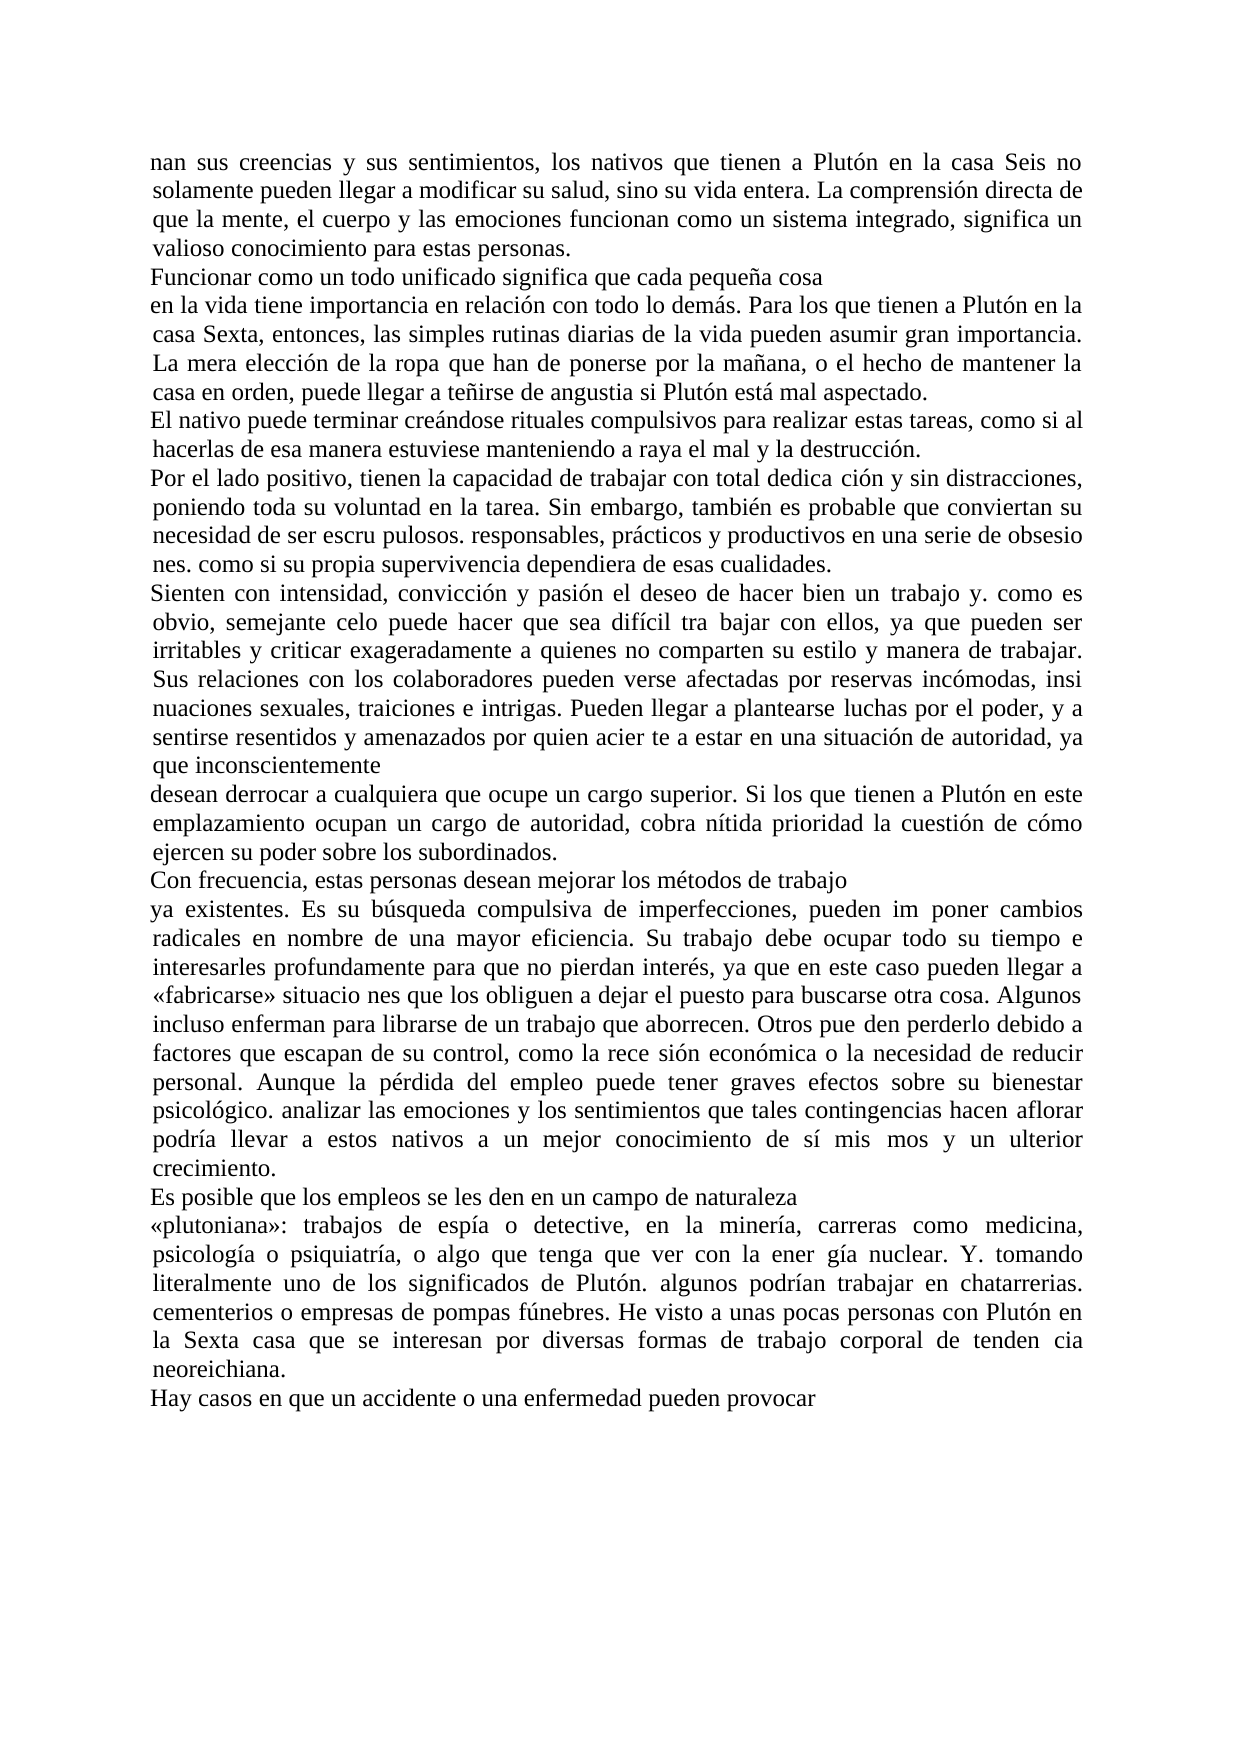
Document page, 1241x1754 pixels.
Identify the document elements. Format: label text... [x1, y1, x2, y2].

text en la vida tiene importancia en relación con todo lo demás. Para los que tienen a Plutón en la casa Sexta, entonces, las simples rutinas diarias de la vida pueden asumir gran importancia. La mera elección de la ropa que han de ponerse por la mañana, o el hecho de mantener la casa en orden, puede llegar a teñirse de angustia si Plutón está mal aspectado. [150, 290, 1083, 405]
text «plutoniana»: trabajos de espía o detective, en la minería, carreras como medicina, psicología o psiquiatría, o algo que tenga que ver con la ener gía nuclear. Y. tomando literalmente uno de los significados de Plutón. algunos podrían trabajar en chatarrerias. cementerios o empresas de pompas fúnebres. He visto a unas pocas personas con Plutón en la Sexta casa que se interesan por diversas formas de trabajo corporal de tenden cia neoreichiana. [150, 1211, 1083, 1383]
text Es posible que los empleos se les den en un campo de naturaleza [150, 1182, 1083, 1211]
text nan sus creencias y sus sentimientos, los nativos que tienen a Plutón en la casa Seis no solamente pueden llegar a modificar su salud, sino su vida entera. La comprensión directa de que la mente, el cuerpo y las emociones funcionan como un sistema integrado, significa un valioso conocimiento para estas personas. [150, 147, 1083, 262]
text Funcionar como un todo unificado significa que cada pequeña cosa [150, 262, 1083, 290]
text Con frecuencia, estas personas desean mejorar los métodos de trabajo [150, 865, 1083, 894]
text ya existentes. Es su búsqueda compulsiva de imperfecciones, pueden im poner cambios radicales en nombre de una mayor eficiencia. Su trabajo debe ocupar todo su tiempo e interesarles profundamente para que no pierdan interés, ya que en este caso pueden llegar a «fabricarse» situacio nes que los obliguen a dejar el puesto para buscarse otra cosa. Algunos incluso enferman para librarse de un trabajo que aborrecen. Otros pue den perderlo debido a factores que escapan de su control, como la rece sión económica o la necesidad de reducir personal. Aunque la pérdida del empleo puede tener graves efectos sobre su bienestar psicológico. analizar las emociones y los sentimientos que tales contingencias hacen aflorar podría llevar a estos nativos a un mejor conocimiento de sí mis mos y un ulterior crecimiento. [150, 894, 1083, 1182]
text El nativo puede terminar creándose rituales compulsivos para realizar estas tareas, como si al hacerlas de esa manera estuviese manteniendo a raya el mal y la destrucción. [150, 405, 1083, 463]
text Por el lado positivo, tienen la capacidad de trabajar con total dedica ción y sin distracciones, poniendo toda su voluntad en la tarea. Sin embargo, también es probable que conviertan su necesidad de ser escru pulosos. responsables, prácticos y productivos en una serie de obsesio nes. como si su propia supervivencia dependiera de esas cualidades. [150, 463, 1083, 578]
text desean derrocar a cualquiera que ocupe un cargo superior. Si los que tienen a Plutón en este emplazamiento ocupan un cargo de autoridad, cobra nítida prioridad la cuestión de cómo ejercen su poder sobre los subordinados. [150, 779, 1083, 865]
text Hay casos en que un accidente o una enfermedad pueden provocar [150, 1383, 1083, 1412]
text Sienten con intensidad, convicción y pasión el deseo de hacer bien un trabajo y. como es obvio, semejante celo puede hacer que sea difícil tra bajar con ellos, ya que pueden ser irritables y criticar exageradamente a quienes no comparten su estilo y manera de trabajar. Sus relaciones con los colaboradores pueden verse afectadas por reservas incómodas, insi nuaciones sexuales, traiciones e intrigas. Pueden llegar a plantearse luchas por el poder, y a sentirse resentidos y amenazados por quien acier te a estar en una situación de autoridad, ya que inconscientemente [150, 578, 1083, 779]
